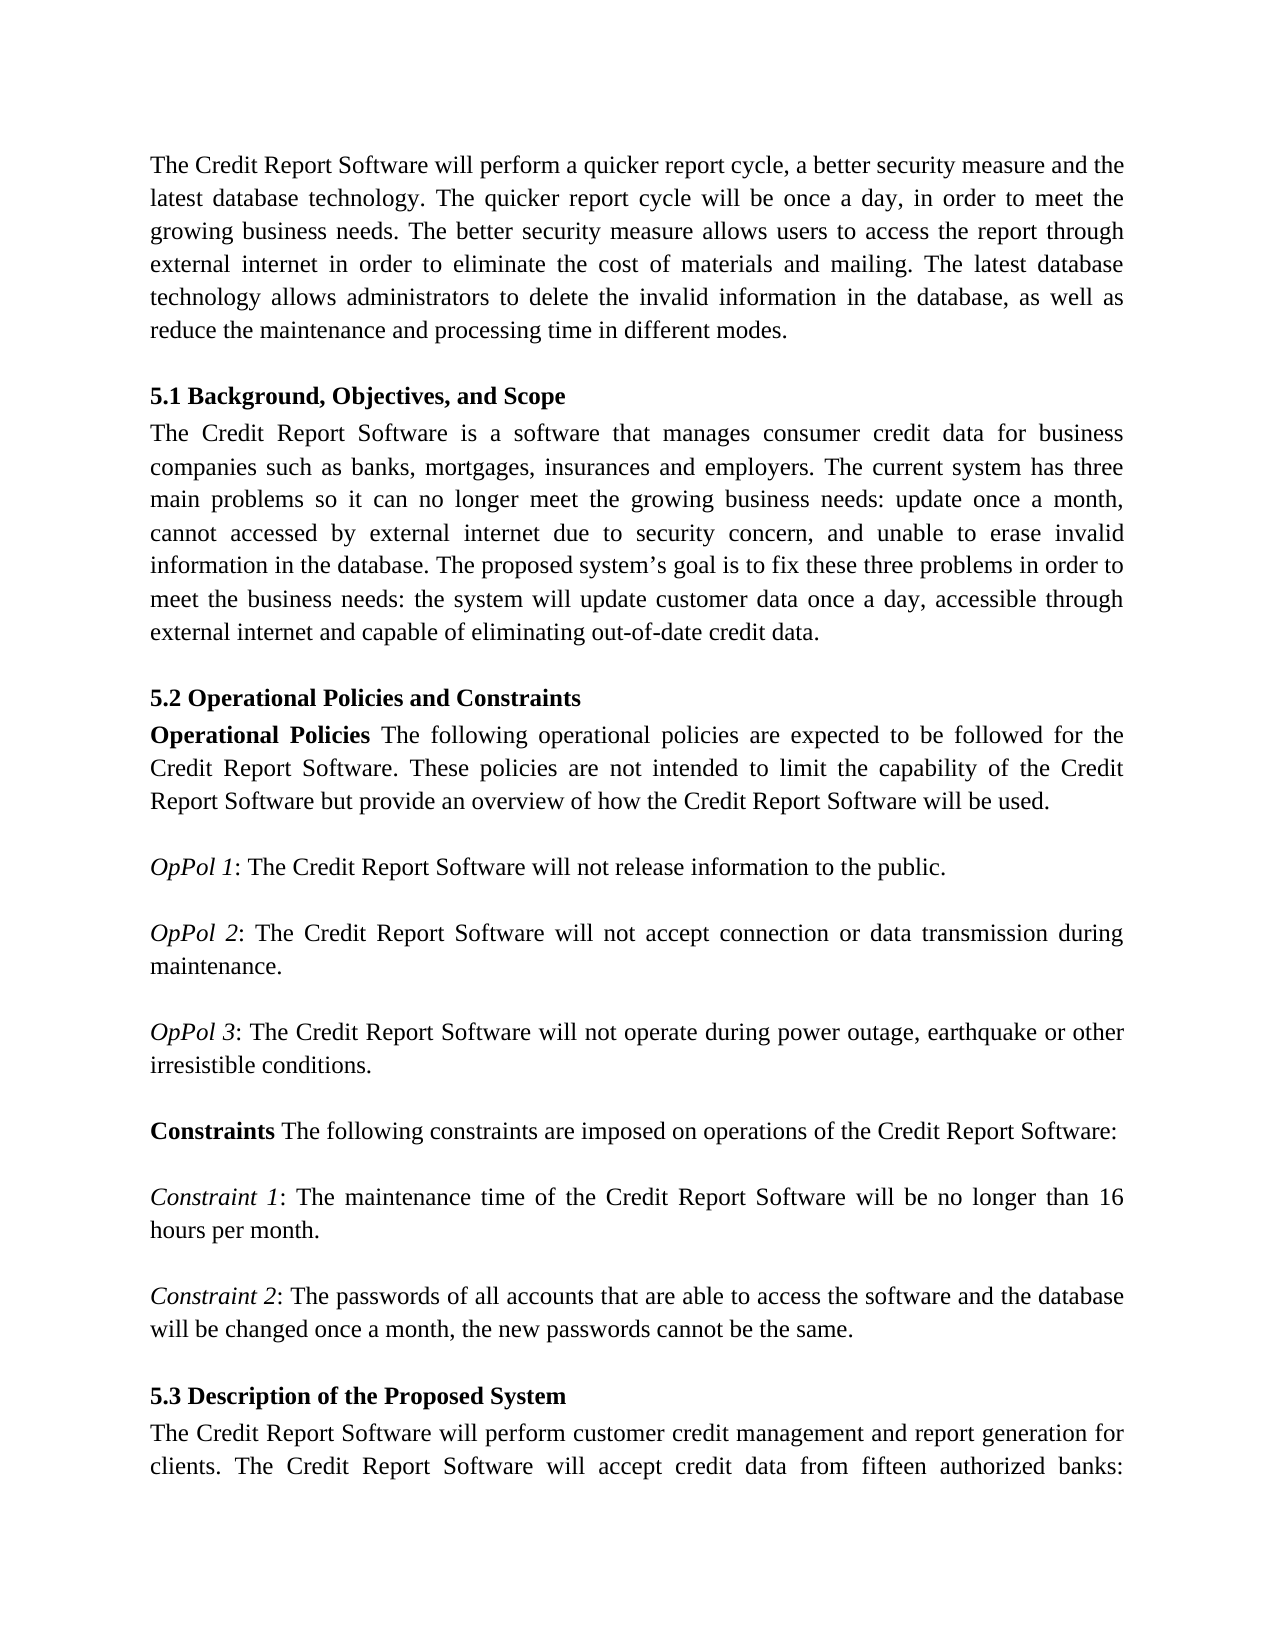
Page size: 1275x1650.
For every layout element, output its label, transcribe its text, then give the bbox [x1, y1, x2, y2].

subtitle 5.3 Description of the Proposed System [150, 1381, 1125, 1409]
text OpPol 2: The Credit Report Software will not accept connection or data transmission during maintenance. [150, 918, 1125, 980]
text Constraint 1: The maintenance time of the Credit Report Software will be no longer than 16 hours per month. [150, 1182, 1125, 1244]
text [150, 1418, 1125, 1480]
text Operational Policies The following operational policies are expected to be followed for the Credit Report Software. These policies are not intended to limit the capability of the Credit Report Software but provide an overview of how the Credit Report Software will be used. [150, 720, 1125, 815]
text The Credit Report Software will perform a quicker report cycle, a better security measure and the latest database technology. The quicker report cycle will be once a day, in order to meet the growing business needs. The better security measure allows users to access the report through external internet in order to eliminate the cost of materials and mailing. The latest database technology allows administrators to delete the invalid information in the database, as well as reduce the maintenance and processing time in different modes. [150, 150, 1125, 344]
subtitle 5.2 Operational Policies and Constraints [150, 683, 1125, 712]
text OpPol 1: The Credit Report Software will not release information to the public. [150, 852, 1125, 881]
text The Credit Report Software is a software that manages consumer credit data for business companies such as banks, mortgages, insurances and employers. The current system has three main problems so it can no longer meet the growing business needs: update once a month, cannot accessed by external internet due to security concern, and unable to erase invalid information in the database. The proposed system’s goal is to fix these three problems in order to meet the business needs: the system will update customer data once a day, accessible through external internet and capable of eliminating out-of-date credit data. [150, 418, 1125, 645]
subtitle 5.1 Background, Objectives, and Scope [150, 381, 1125, 410]
text OpPol 3: The Credit Report Software will not operate during power outage, earthquake or other irresistible conditions. [150, 1017, 1125, 1079]
text Constraint 2: The passwords of all accounts that are able to access the software and the database will be changed once a month, the new passwords cannot be the same. [150, 1281, 1125, 1343]
text Constraints The following constraints are imposed on operations of the Credit Report Software: [150, 1116, 1125, 1145]
